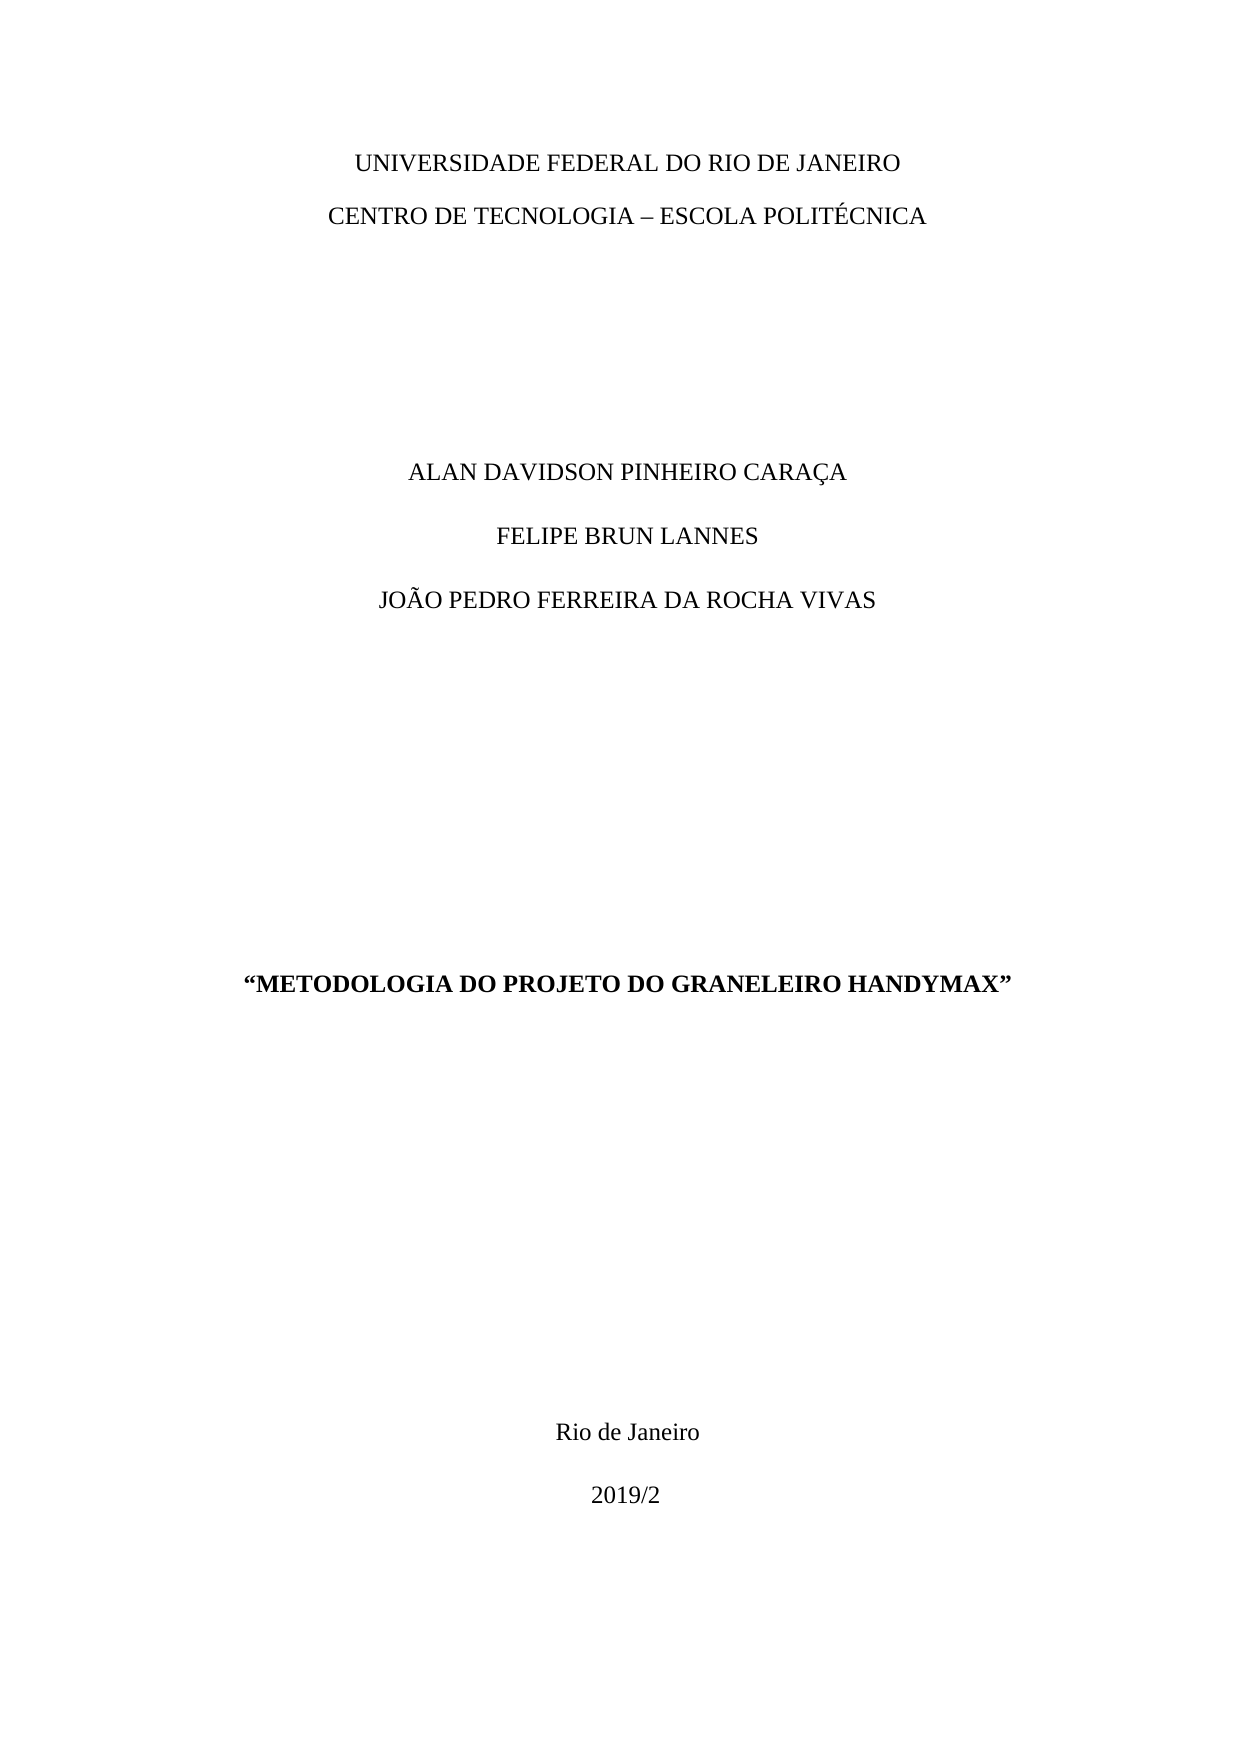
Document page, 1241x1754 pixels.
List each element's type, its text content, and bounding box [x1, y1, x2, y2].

text ALAN DAVIDSON PINHEIRO CARAÇA [177, 457, 1078, 486]
text “METODOLOGIA DO PROJETO DO GRANELEIRO HANDYMAX” [177, 969, 1078, 998]
text UNIVERSIDADE FEDERAL DO RIO DE JANEIRO [177, 148, 1078, 176]
text CENTRO DE TECNOLOGIA – ESCOLA POLITÉCNICA [177, 201, 1078, 230]
text FELIPE BRUN LANNES [177, 521, 1078, 550]
text 2019/2 [177, 1481, 1078, 1509]
text Rio de Janeiro [177, 1417, 1078, 1445]
text JOÃO PEDRO FERREIRA DA ROCHA VIVAS [177, 585, 1078, 614]
